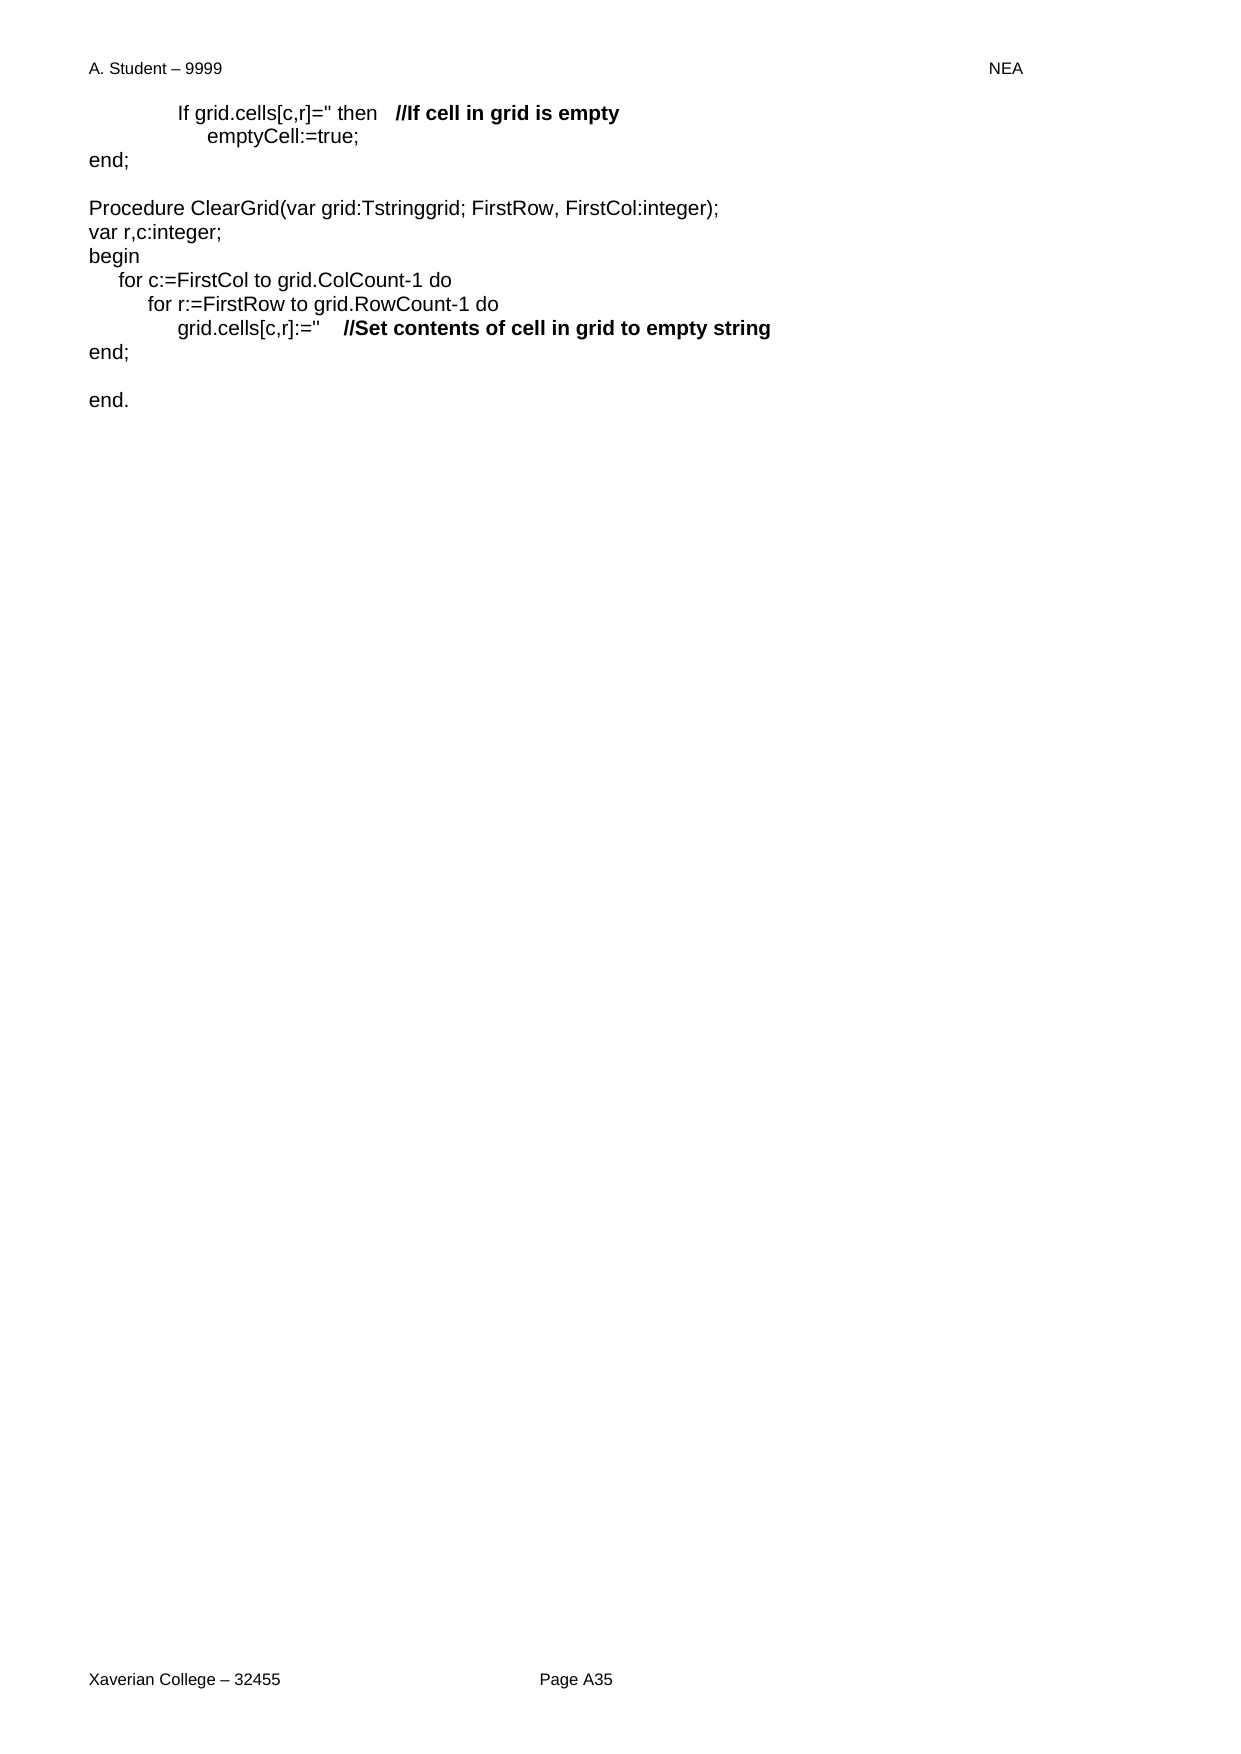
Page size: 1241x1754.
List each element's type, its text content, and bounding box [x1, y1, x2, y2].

text Procedure ClearGrid(var grid:Tstringgrid; FirstRow, FirstCol:integer); [89, 196, 1152, 220]
text end. [89, 388, 1152, 412]
text grid.cells[c,r]:='' //Set contents of cell in grid to empty string [89, 316, 1152, 340]
text var r,c:integer; [89, 220, 1152, 244]
text begin [89, 244, 1152, 268]
text If grid.cells[c,r]='' then //If cell in grid is empty [89, 100, 1152, 124]
text for r:=FirstRow to grid.RowCount-1 do [89, 292, 1152, 316]
text emptyCell:=true; [89, 124, 1152, 148]
text end; [89, 148, 1152, 172]
text end; [89, 340, 1152, 364]
text for c:=FirstCol to grid.ColCount-1 do [89, 268, 1152, 292]
